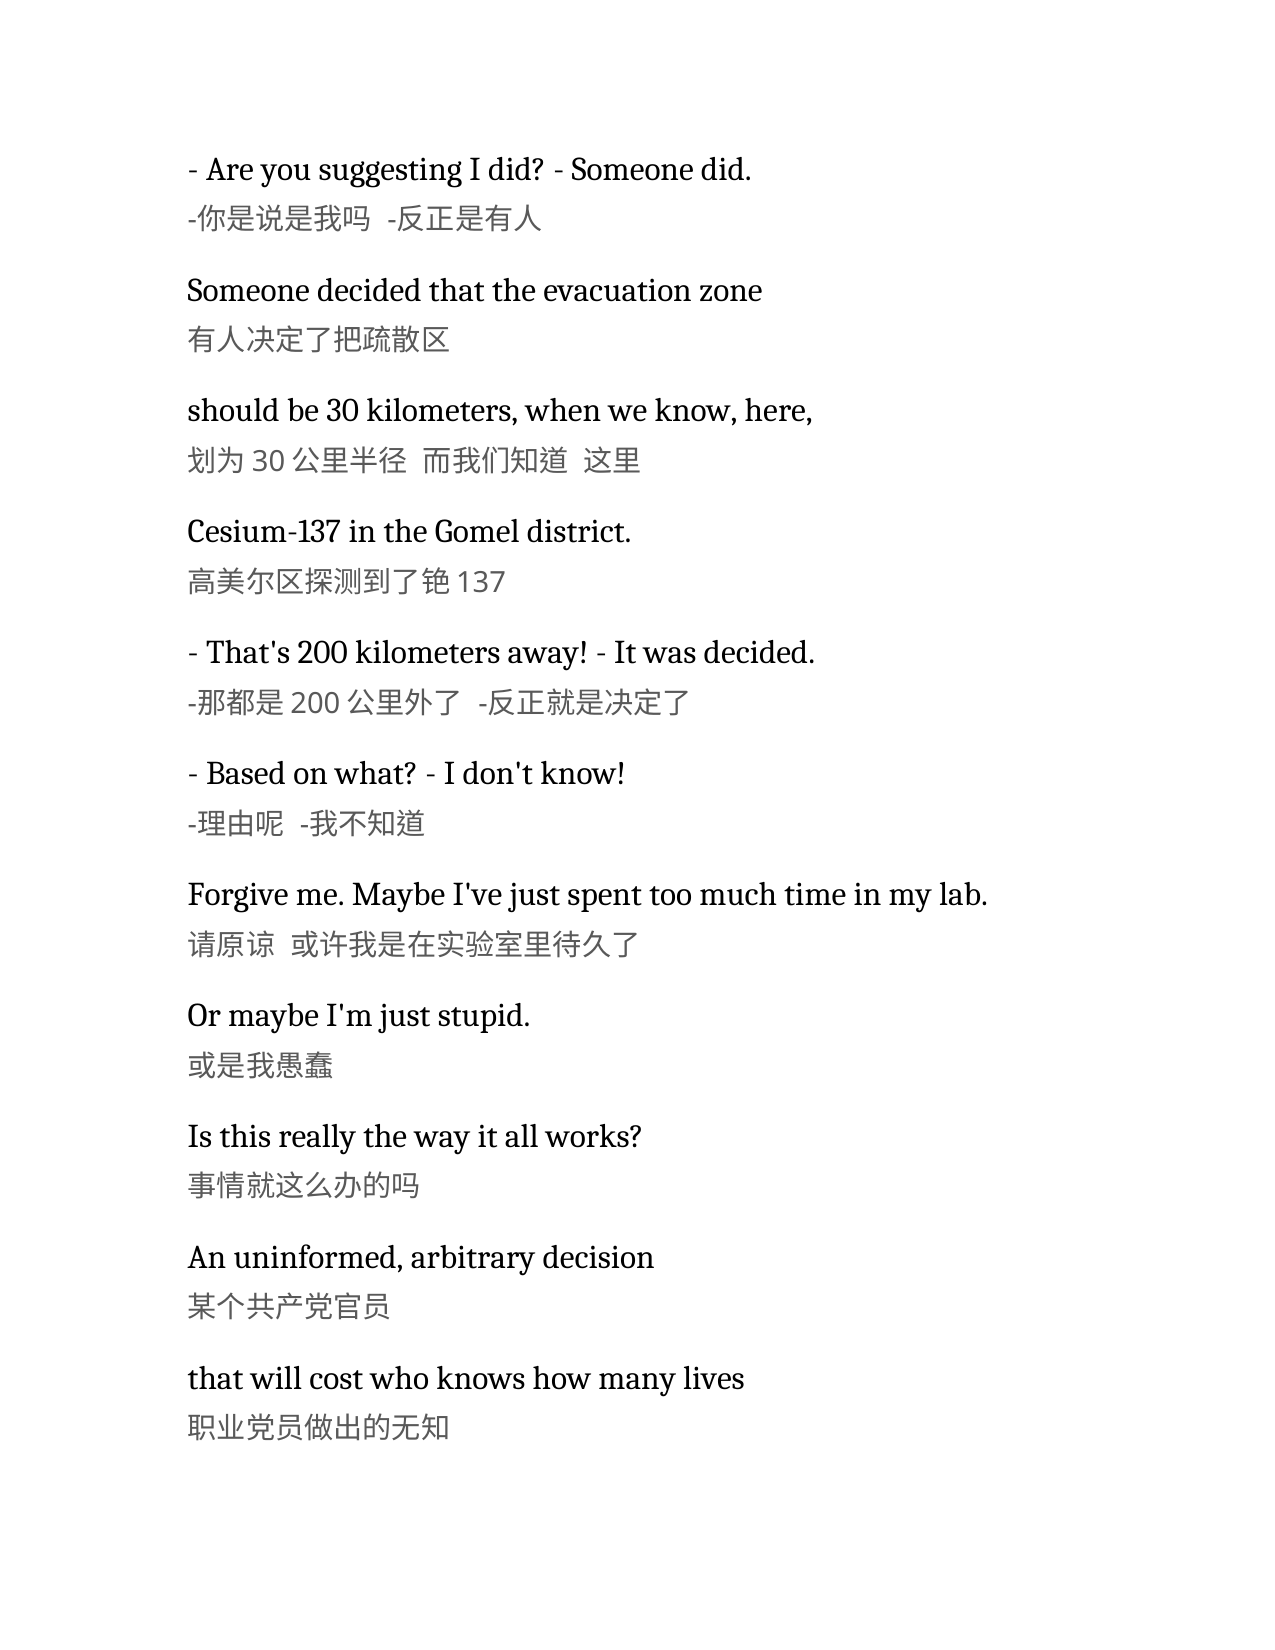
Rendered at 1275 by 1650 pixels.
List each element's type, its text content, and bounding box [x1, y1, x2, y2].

text 请原谅 或许我是在实验室里待久了 [187, 924, 1087, 963]
text -理由呢 -我不知道 [187, 803, 1087, 843]
text - Are you suggesting I did? - Someone did. [187, 150, 1087, 188]
text -你是说是我吗 -反正是有人 [187, 198, 1087, 238]
text Someone decided that the evacuation zone [187, 271, 1087, 309]
text 职业党员做出的无知 [187, 1408, 1087, 1447]
text 有人决定了把疏散区 [187, 319, 1087, 359]
text 或是我愚蠢 [187, 1045, 1087, 1084]
text 事情就这么办的吗 [187, 1166, 1087, 1205]
text 划为30公里半径 而我们知道 这里 [187, 440, 1087, 480]
text Is this really the way it all works? [187, 1117, 1087, 1156]
text - Based on what? - I don't know! [187, 755, 1087, 793]
text -那都是200公里外了 -反正就是决定了 [187, 682, 1087, 722]
text Or maybe I'm just stupid. [187, 997, 1087, 1035]
text An uninformed, arbitrary decision [187, 1238, 1087, 1277]
text 高美尔区探测到了铯137 [187, 561, 1087, 601]
text - That's 200 kilometers away! - It was decided. [187, 634, 1087, 672]
text Cesium-137 in the Gomel district. [187, 513, 1087, 551]
text 某个共产党官员 [187, 1287, 1087, 1326]
text that will cost who knows how many lives [187, 1359, 1087, 1398]
text Forgive me. Maybe I've just spent too much time in my lab. [187, 876, 1087, 914]
text should be 30 kilometers, when we know, here, [187, 392, 1087, 430]
